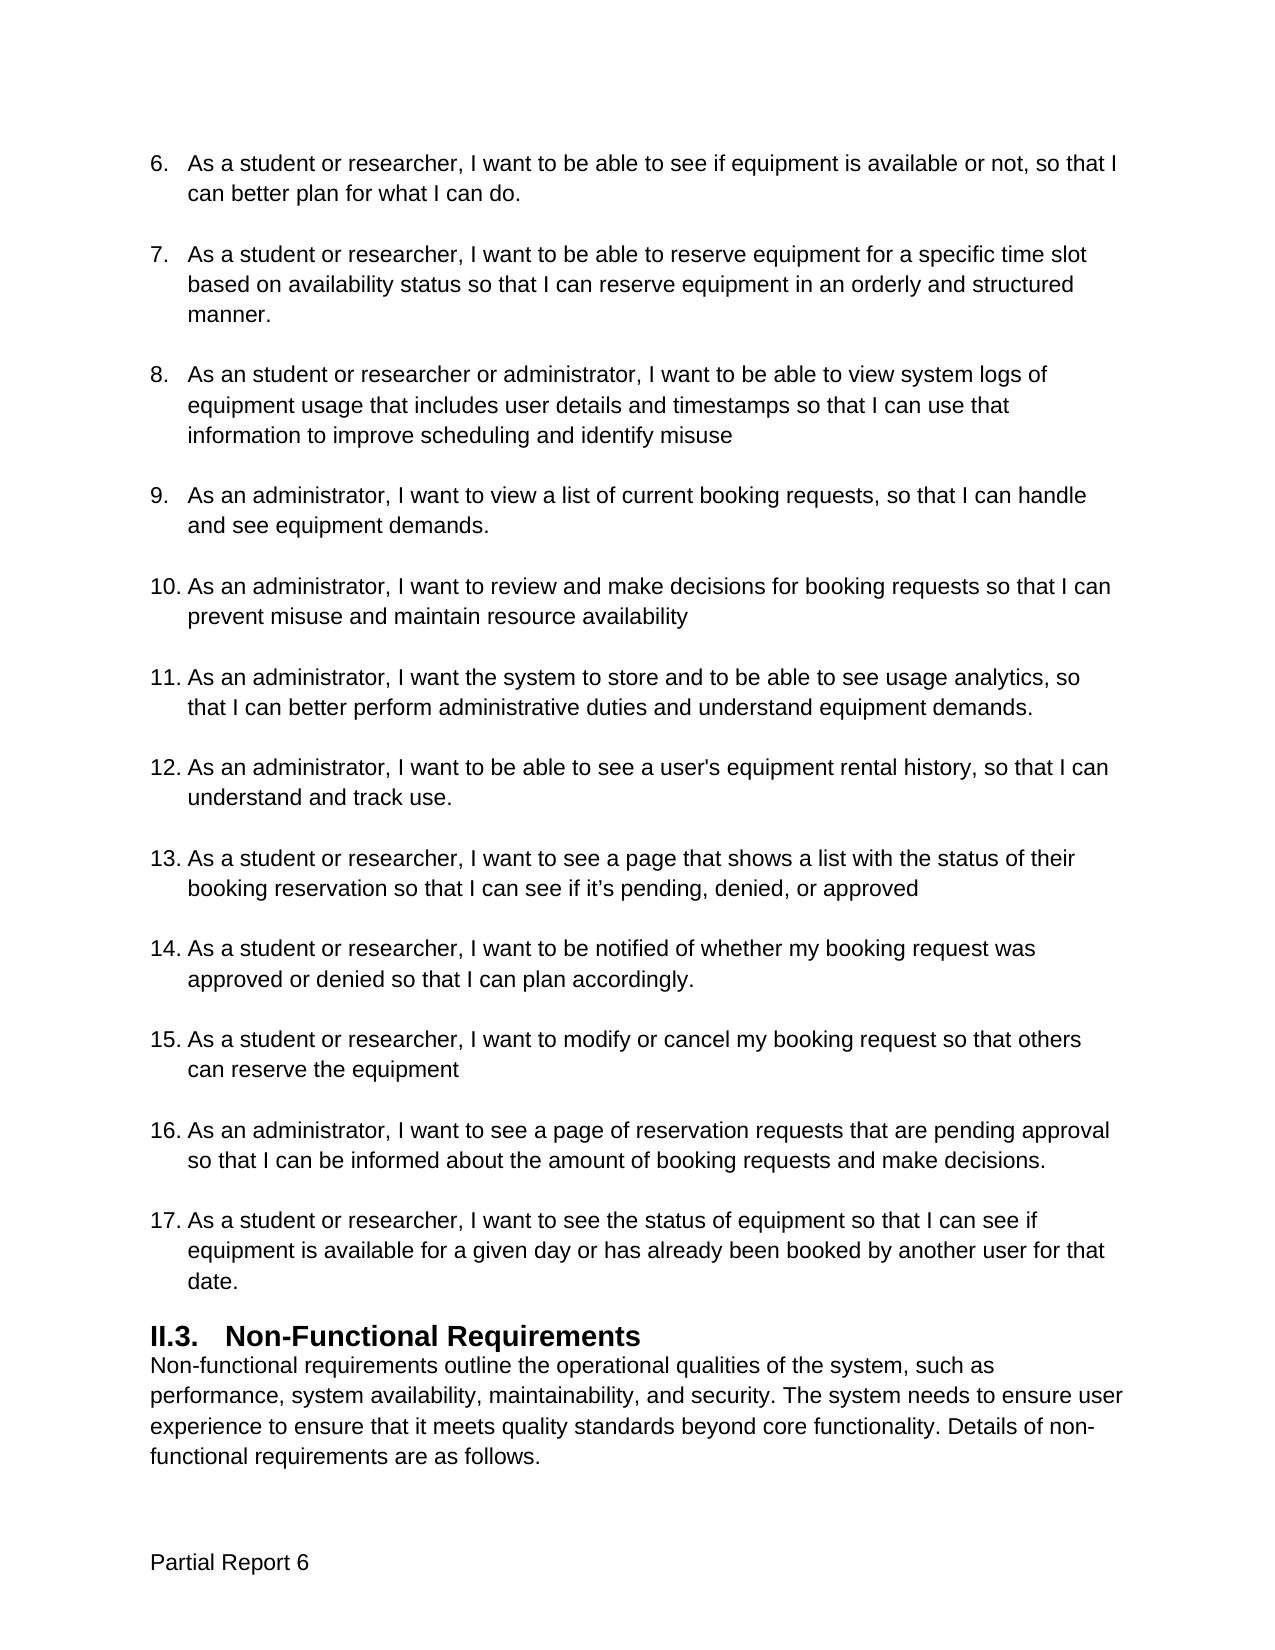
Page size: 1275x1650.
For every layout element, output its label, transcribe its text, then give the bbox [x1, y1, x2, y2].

list As an administrator, I want to see a page of reservation requests that are pending approval so that I can be informed about the amount of booking requests and make decisions. [150, 1117, 1125, 1173]
list As a student or researcher, I want to be able to see if equipment is available or not, so that I can better plan for what I can do. [150, 150, 1125, 207]
list As a student or researcher, I want to be notified of whether my booking request was approved or denied so that I can plan accordingly. [150, 935, 1125, 992]
list As a student or researcher, I want to see a page that shows a list with the status of their booking reservation so that I can see if it’s pending, denied, or approved [150, 845, 1125, 901]
list As an administrator, I want to view a list of current booking requests, so that I can handle and see equipment demands. [150, 482, 1125, 539]
subtitle Non-Functional Requirements [150, 1319, 1125, 1352]
list As an student or researcher or administrator, I want to be able to view system logs of equipment usage that includes user details and timestamps so that I can use that information to improve scheduling and identify misuse [150, 361, 1125, 448]
list As an administrator, I want the system to store and to be able to see usage analytics, so that I can better perform administrative duties and understand equipment demands. [150, 663, 1125, 720]
list As an administrator, I want to review and make decisions for booking requests so that I can prevent misuse and maintain resource availability [150, 573, 1125, 629]
list As an administrator, I want to be able to see a user's equipment rental history, so that I can understand and track use. [150, 754, 1125, 811]
list As a student or researcher, I want to be able to reserve equipment for a specific time slot based on availability status so that I can reserve equipment in an orderly and structured manner. [150, 241, 1125, 327]
list As a student or researcher, I want to modify or cancel my booking request so that others can reserve the equipment [150, 1026, 1125, 1083]
